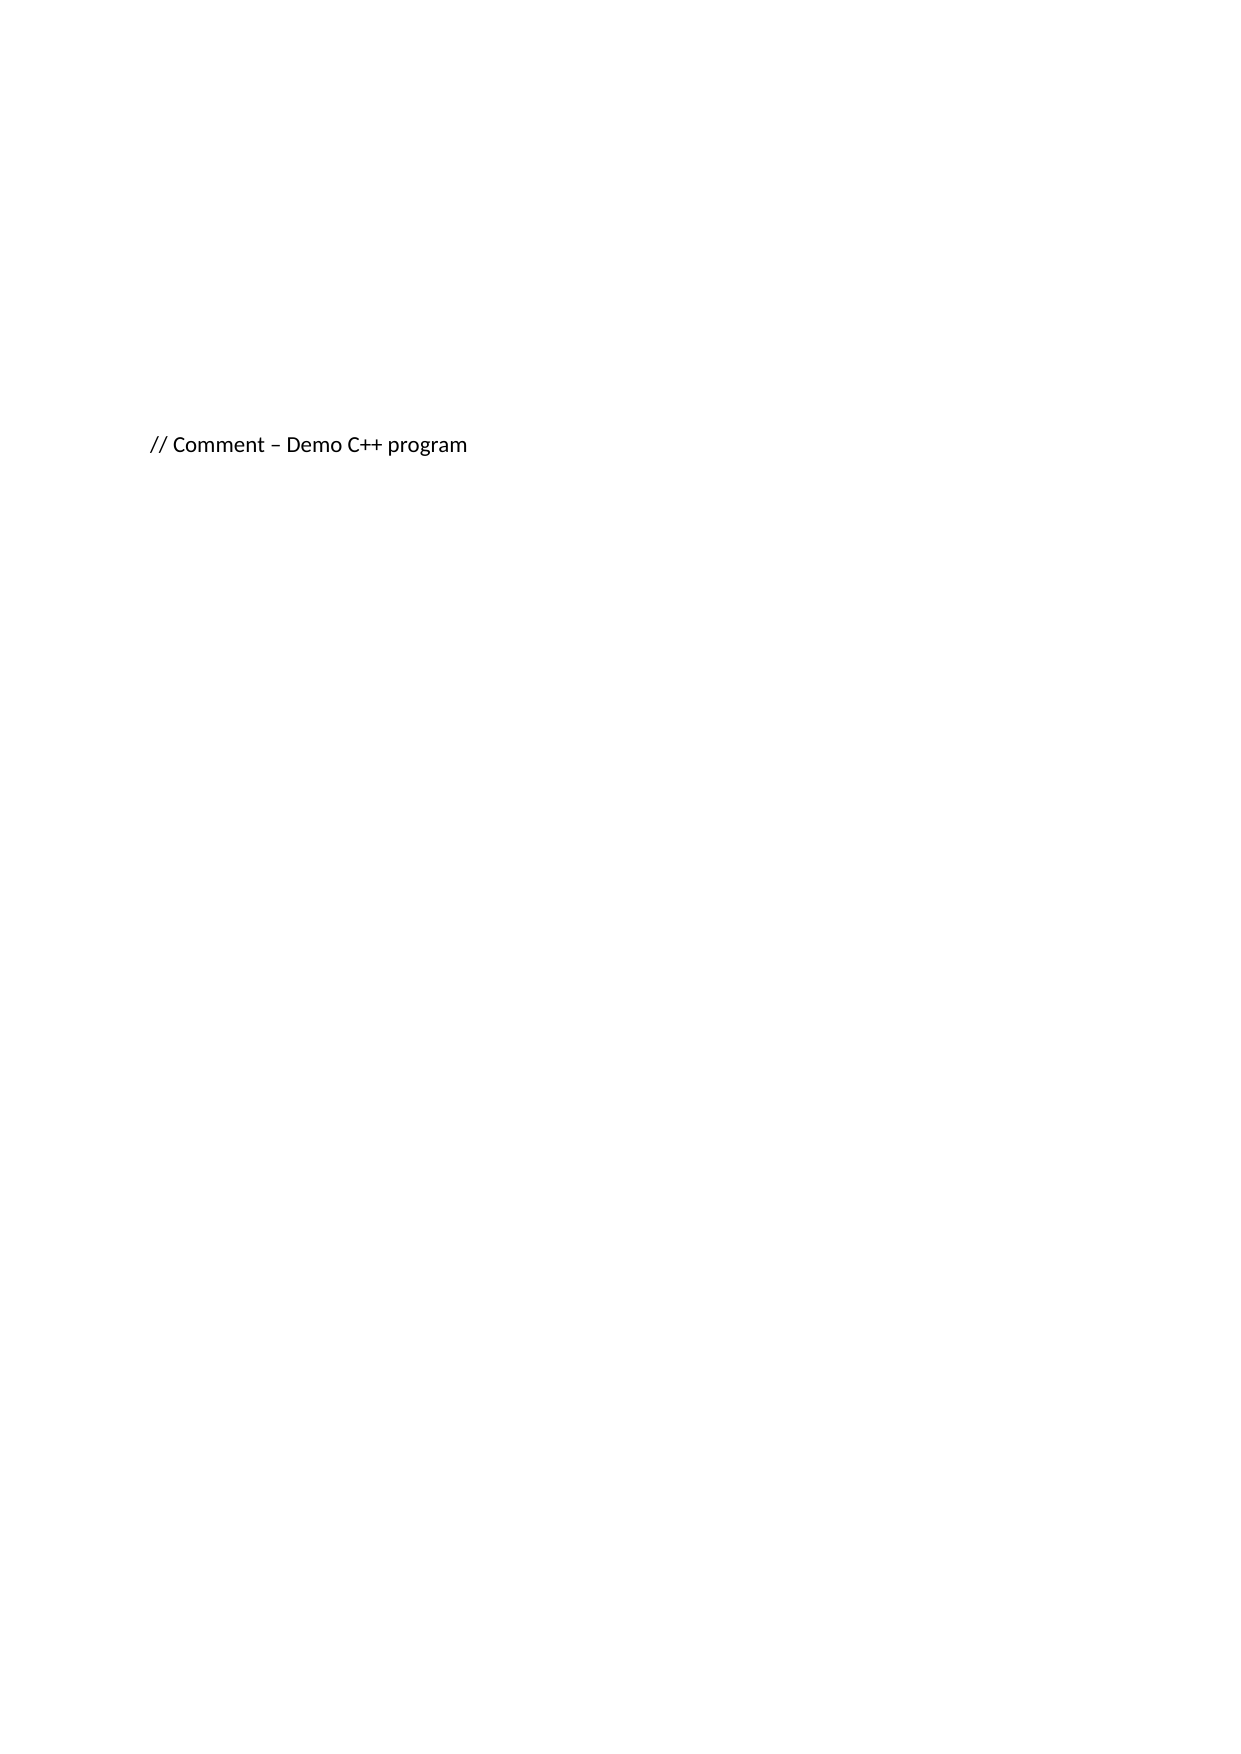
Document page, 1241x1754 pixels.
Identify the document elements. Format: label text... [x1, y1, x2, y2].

text // Comment – Demo C++ program [150, 430, 1090, 458]
